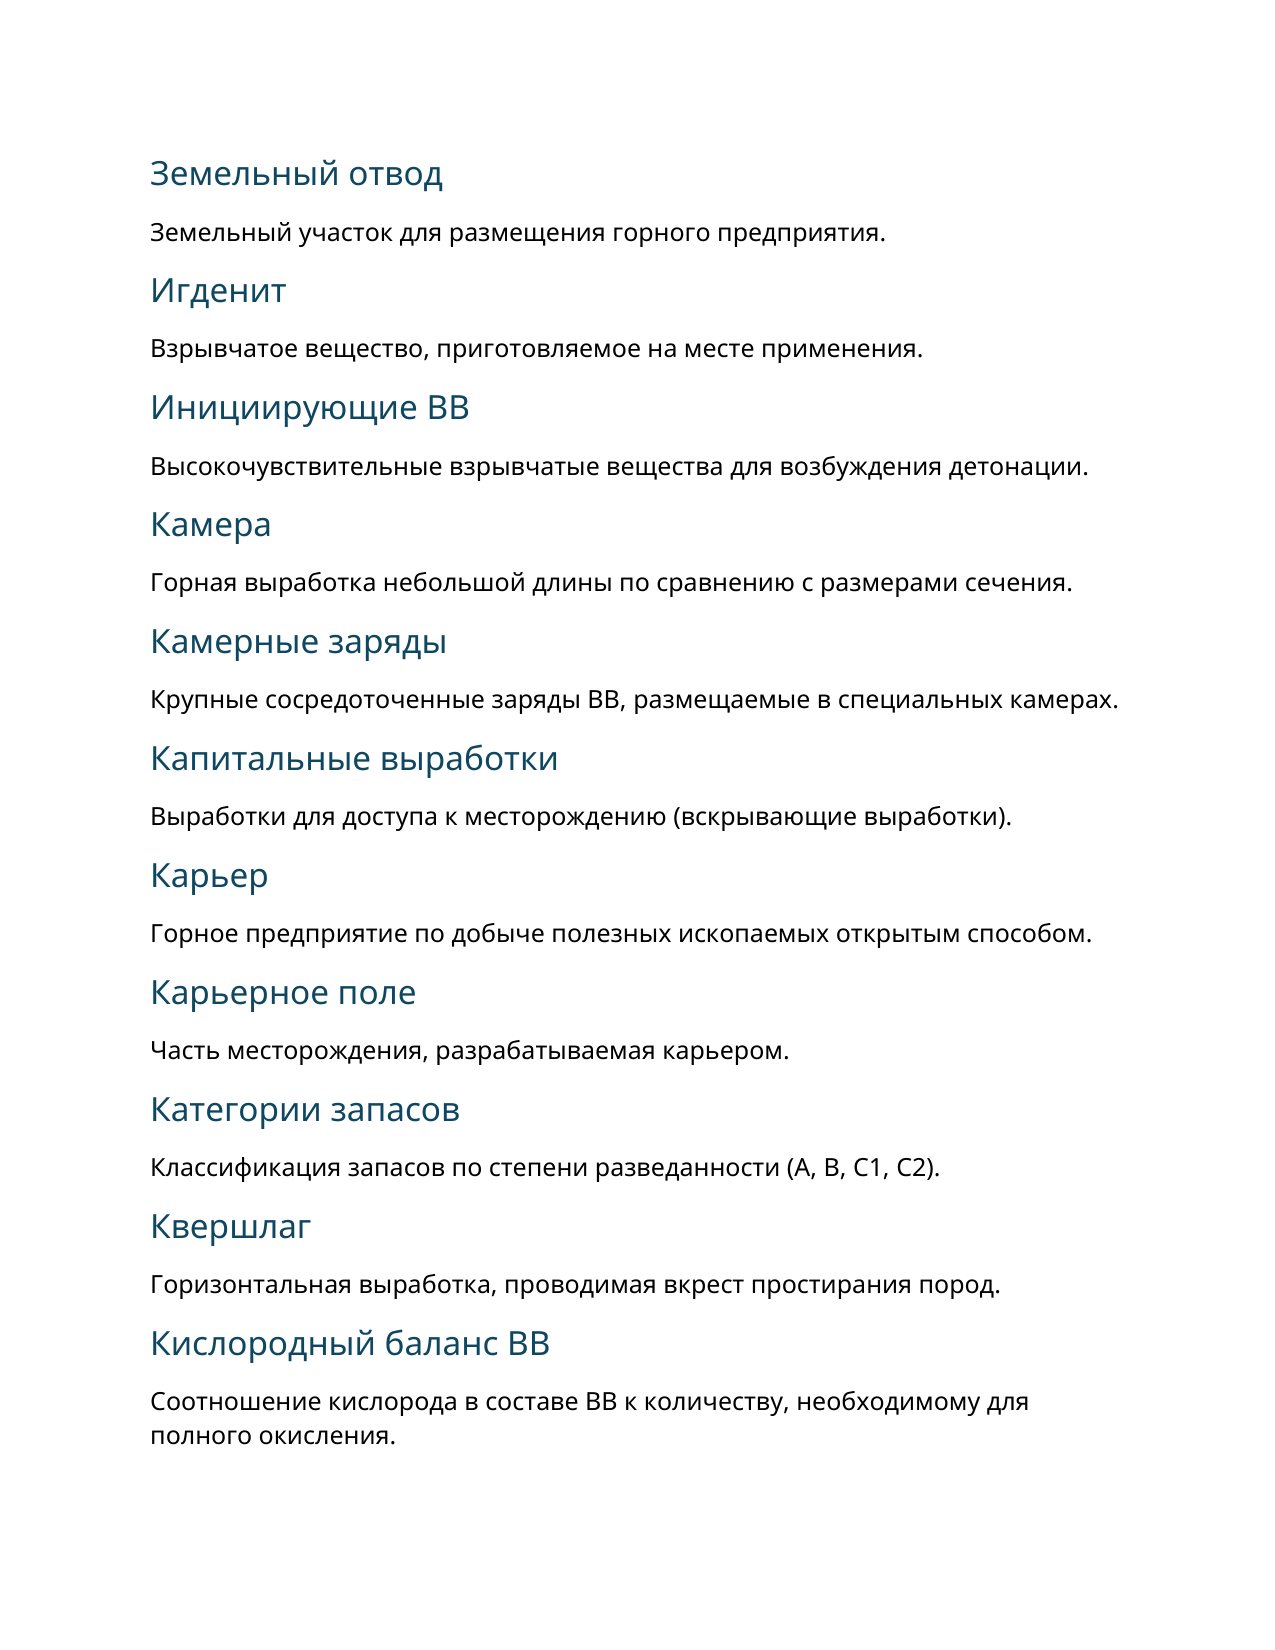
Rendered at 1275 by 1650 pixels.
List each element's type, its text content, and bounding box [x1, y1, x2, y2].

subtitle Инициирующие ВВ [150, 384, 1125, 429]
text Взрывчатое вещество, приготовляемое на месте применения. [150, 331, 1125, 365]
subtitle Игденит [150, 267, 1125, 312]
text Крупные сосредоточенные заряды ВВ, размещаемые в специальных камерах. [150, 682, 1125, 716]
subtitle Категории запасов [150, 1086, 1125, 1131]
subtitle Квершлаг [150, 1203, 1125, 1248]
text Горизонтальная выработка, проводимая вкрест простирания пород. [150, 1267, 1125, 1301]
subtitle Карьер [150, 852, 1125, 897]
text Классификация запасов по степени разведанности (A, B, C1, C2). [150, 1150, 1125, 1184]
text Высокочувствительные взрывчатые вещества для возбуждения детонации. [150, 448, 1125, 482]
subtitle Кислородный баланс ВВ [150, 1320, 1125, 1365]
text Соотношение кислорода в составе ВВ к количеству, необходимому для полного окисления. [150, 1384, 1125, 1452]
text Горное предприятие по добыче полезных ископаемых открытым способом. [150, 916, 1125, 950]
subtitle Земельный отвод [150, 150, 1125, 195]
subtitle Капитальные выработки [150, 735, 1125, 780]
text Горная выработка небольшой длины по сравнению с размерами сечения. [150, 565, 1125, 599]
text Часть месторождения, разрабатываемая карьером. [150, 1033, 1125, 1067]
subtitle Камерные заряды [150, 618, 1125, 663]
subtitle Камера [150, 501, 1125, 546]
text Выработки для доступа к месторождению (вскрывающие выработки). [150, 799, 1125, 833]
text Земельный участок для размещения горного предприятия. [150, 214, 1125, 248]
subtitle Карьерное поле [150, 969, 1125, 1014]
